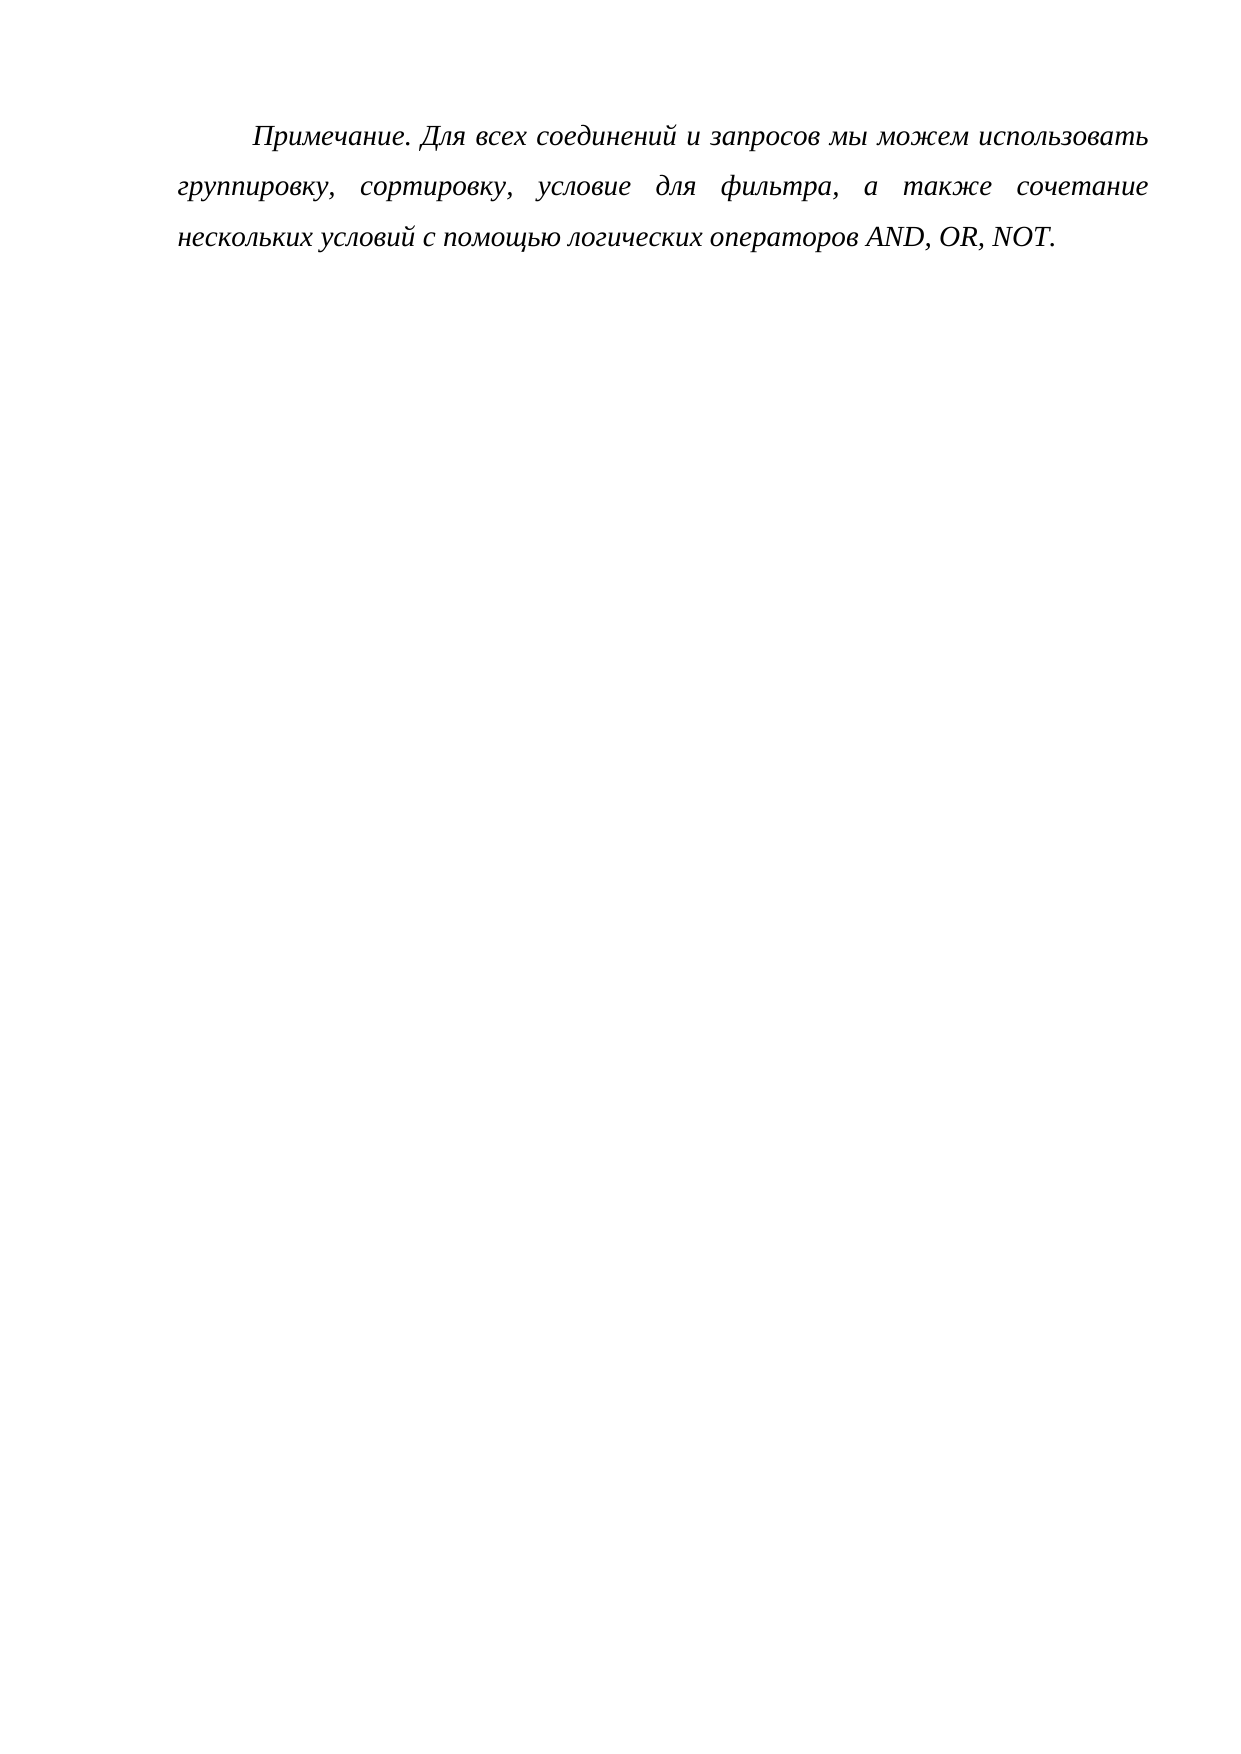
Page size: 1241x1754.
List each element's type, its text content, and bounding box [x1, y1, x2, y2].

list Примечание. Для всех соединений и запросов мы можем использовать группировку, сортировку, условие для фильтра, а также сочетание нескольких условий с помощью логических операторов AND, OR, NOT. [177, 118, 1152, 252]
